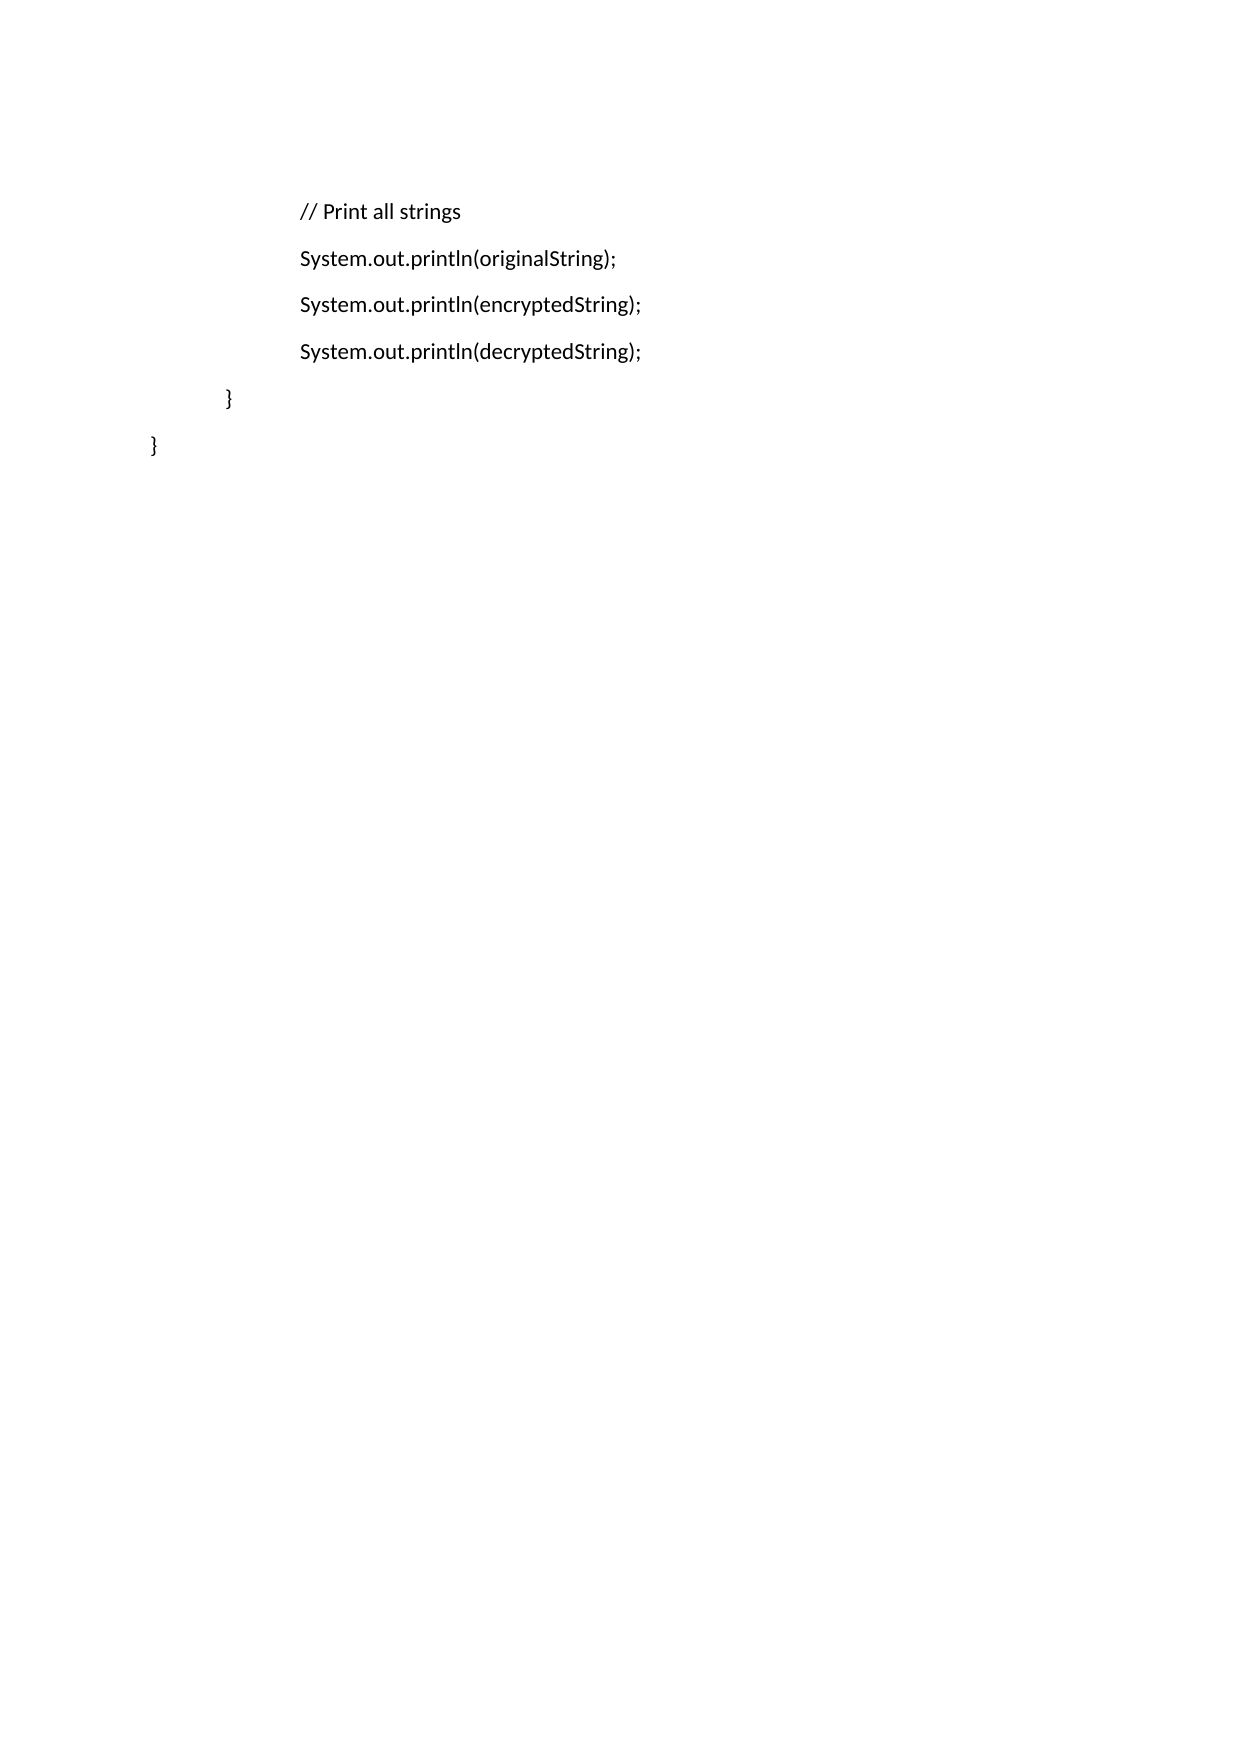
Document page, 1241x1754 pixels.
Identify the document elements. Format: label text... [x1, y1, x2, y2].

text } [150, 384, 1090, 412]
text // Print all strings [150, 197, 1090, 225]
text System.out.println(originalString); [150, 244, 1090, 272]
text } [150, 431, 1090, 459]
text System.out.println(decryptedString); [150, 337, 1090, 366]
text System.out.println(encryptedString); [150, 291, 1090, 319]
